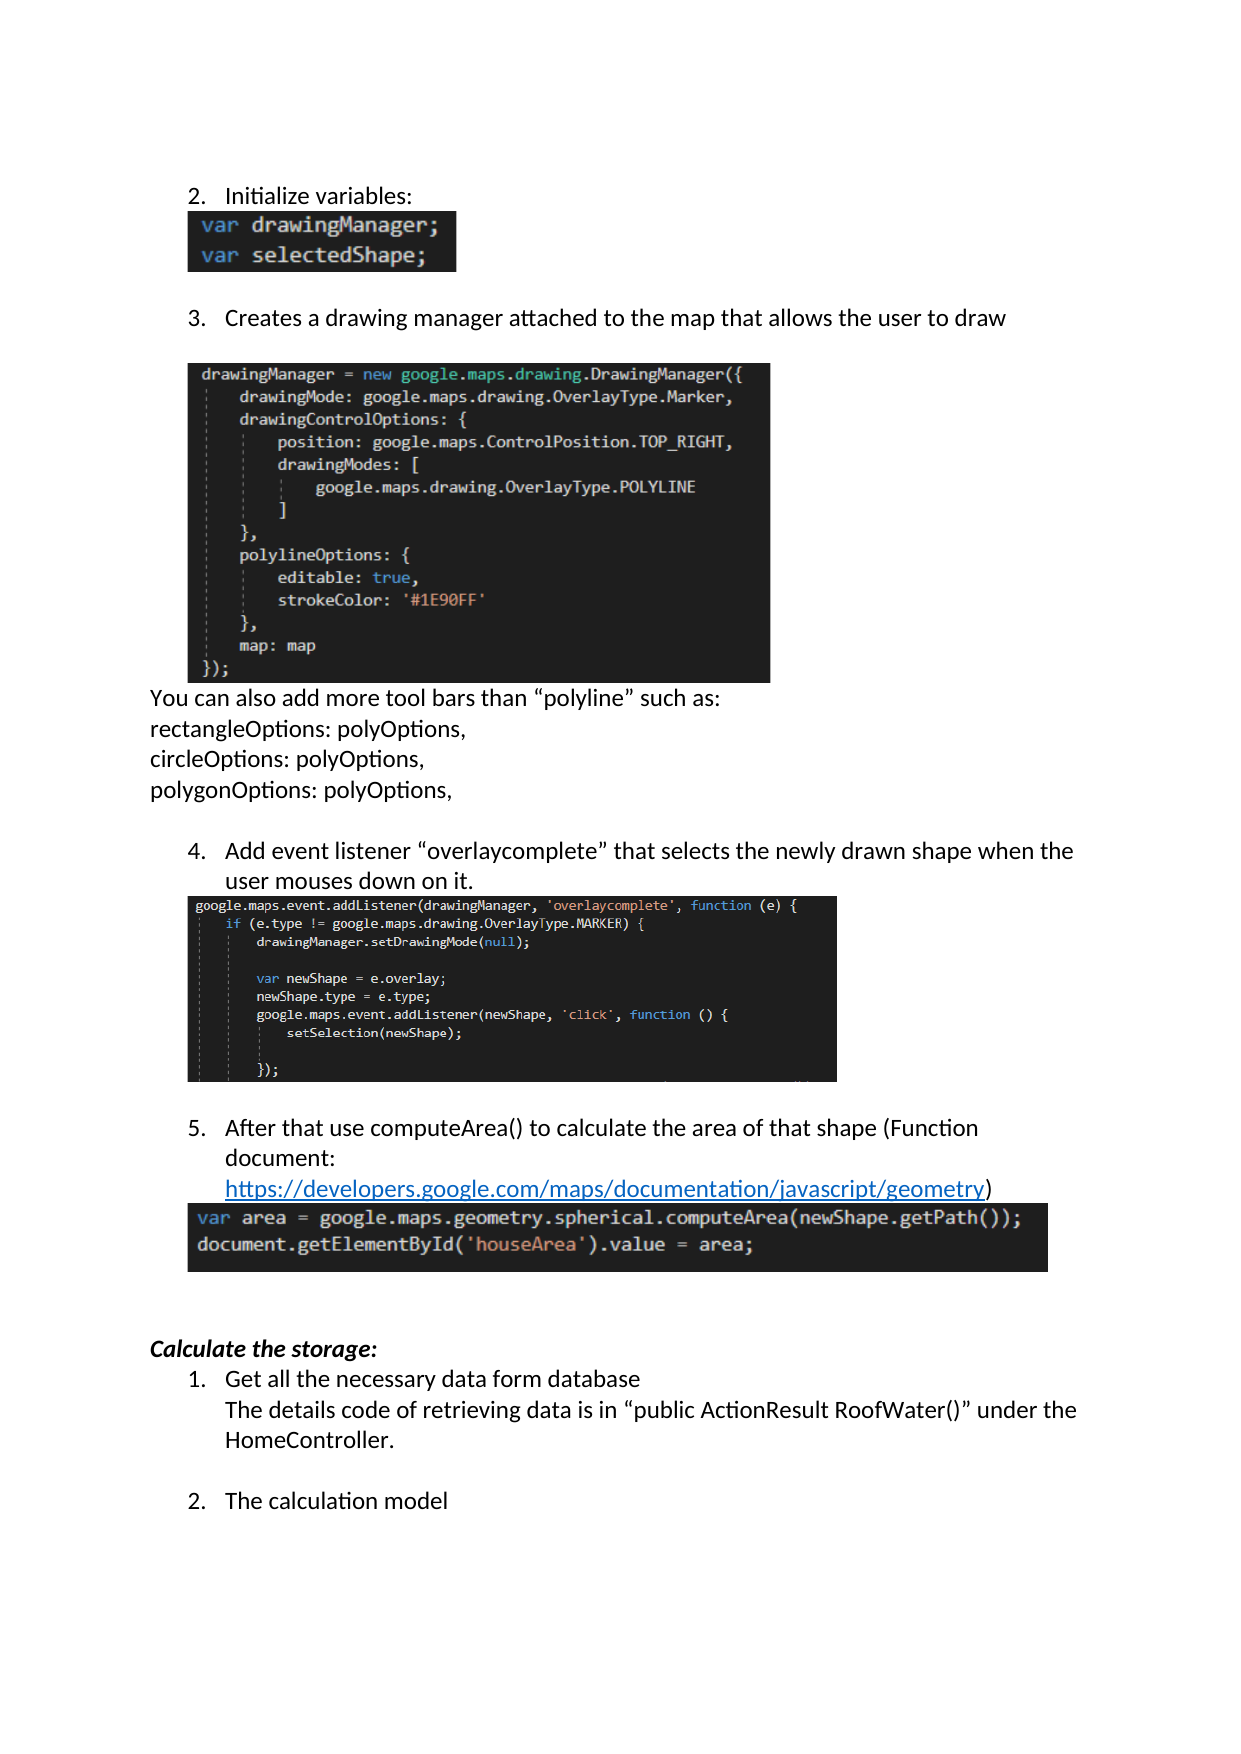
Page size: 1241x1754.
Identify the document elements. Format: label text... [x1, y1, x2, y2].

list Add event listener “overlaycomplete” that selects the newly drawn shape when the user mouses down on it. [187, 835, 1090, 896]
text rectangleOptions: polyOptions, [150, 713, 1090, 743]
picture [187, 211, 457, 272]
list After that use computeArea() to calculate the area of that shape (Function document: https://developers.google.com/maps/documentation/javascript/geometry) [187, 1112, 1090, 1203]
text You can also add more tool bars than “polyline” such as: [150, 682, 1090, 713]
list The details code of retrieving data is in “public ActionResult RoofWater()” under the HomeController. [225, 1394, 1090, 1455]
picture [187, 363, 771, 683]
list Get all the necessary data form database [187, 1363, 1090, 1394]
text circleOptions: polyOptions, [150, 743, 1090, 774]
picture [187, 896, 837, 1082]
picture [187, 1203, 1048, 1272]
list The calculation model [187, 1485, 1090, 1516]
list Creates a drawing manager attached to the map that allows the user to draw [187, 302, 1090, 333]
text Calculate the storage: [150, 1333, 1090, 1363]
text polygonOptions: polyOptions, [150, 774, 1090, 804]
list Initialize variables: [187, 181, 1090, 211]
